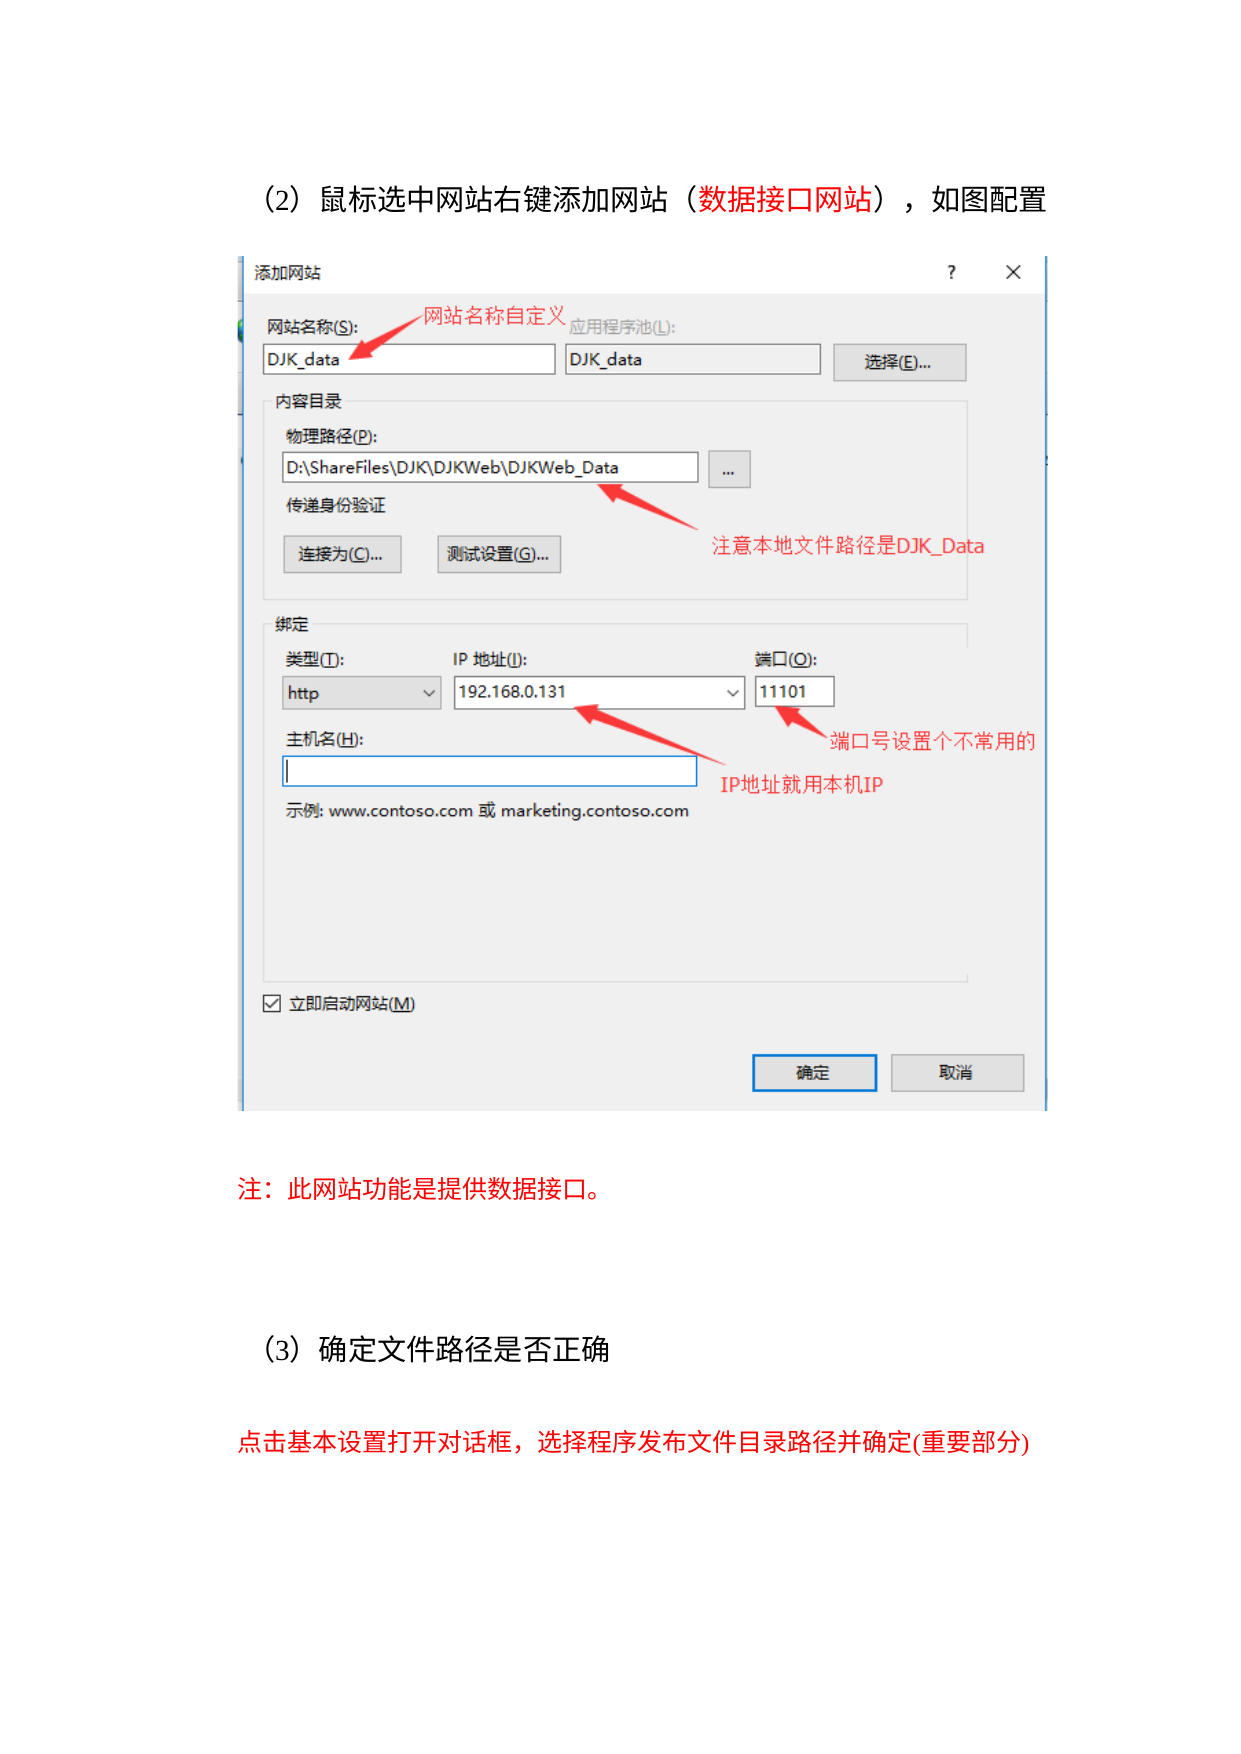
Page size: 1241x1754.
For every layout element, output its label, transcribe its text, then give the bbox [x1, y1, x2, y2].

text 点击基本设置打开对话框，选择程序发布文件目录路径并确定(重要部分) [187, 1406, 1053, 1474]
picture [237, 256, 1048, 1111]
subtitle 鼠标选中网站右键添加网站（数据接口网站），如图配置 [187, 164, 1053, 232]
text 注：此网站功能是提供数据接口。 [187, 1154, 1053, 1222]
subtitle 确定文件路径是否正确 [187, 1313, 1053, 1381]
